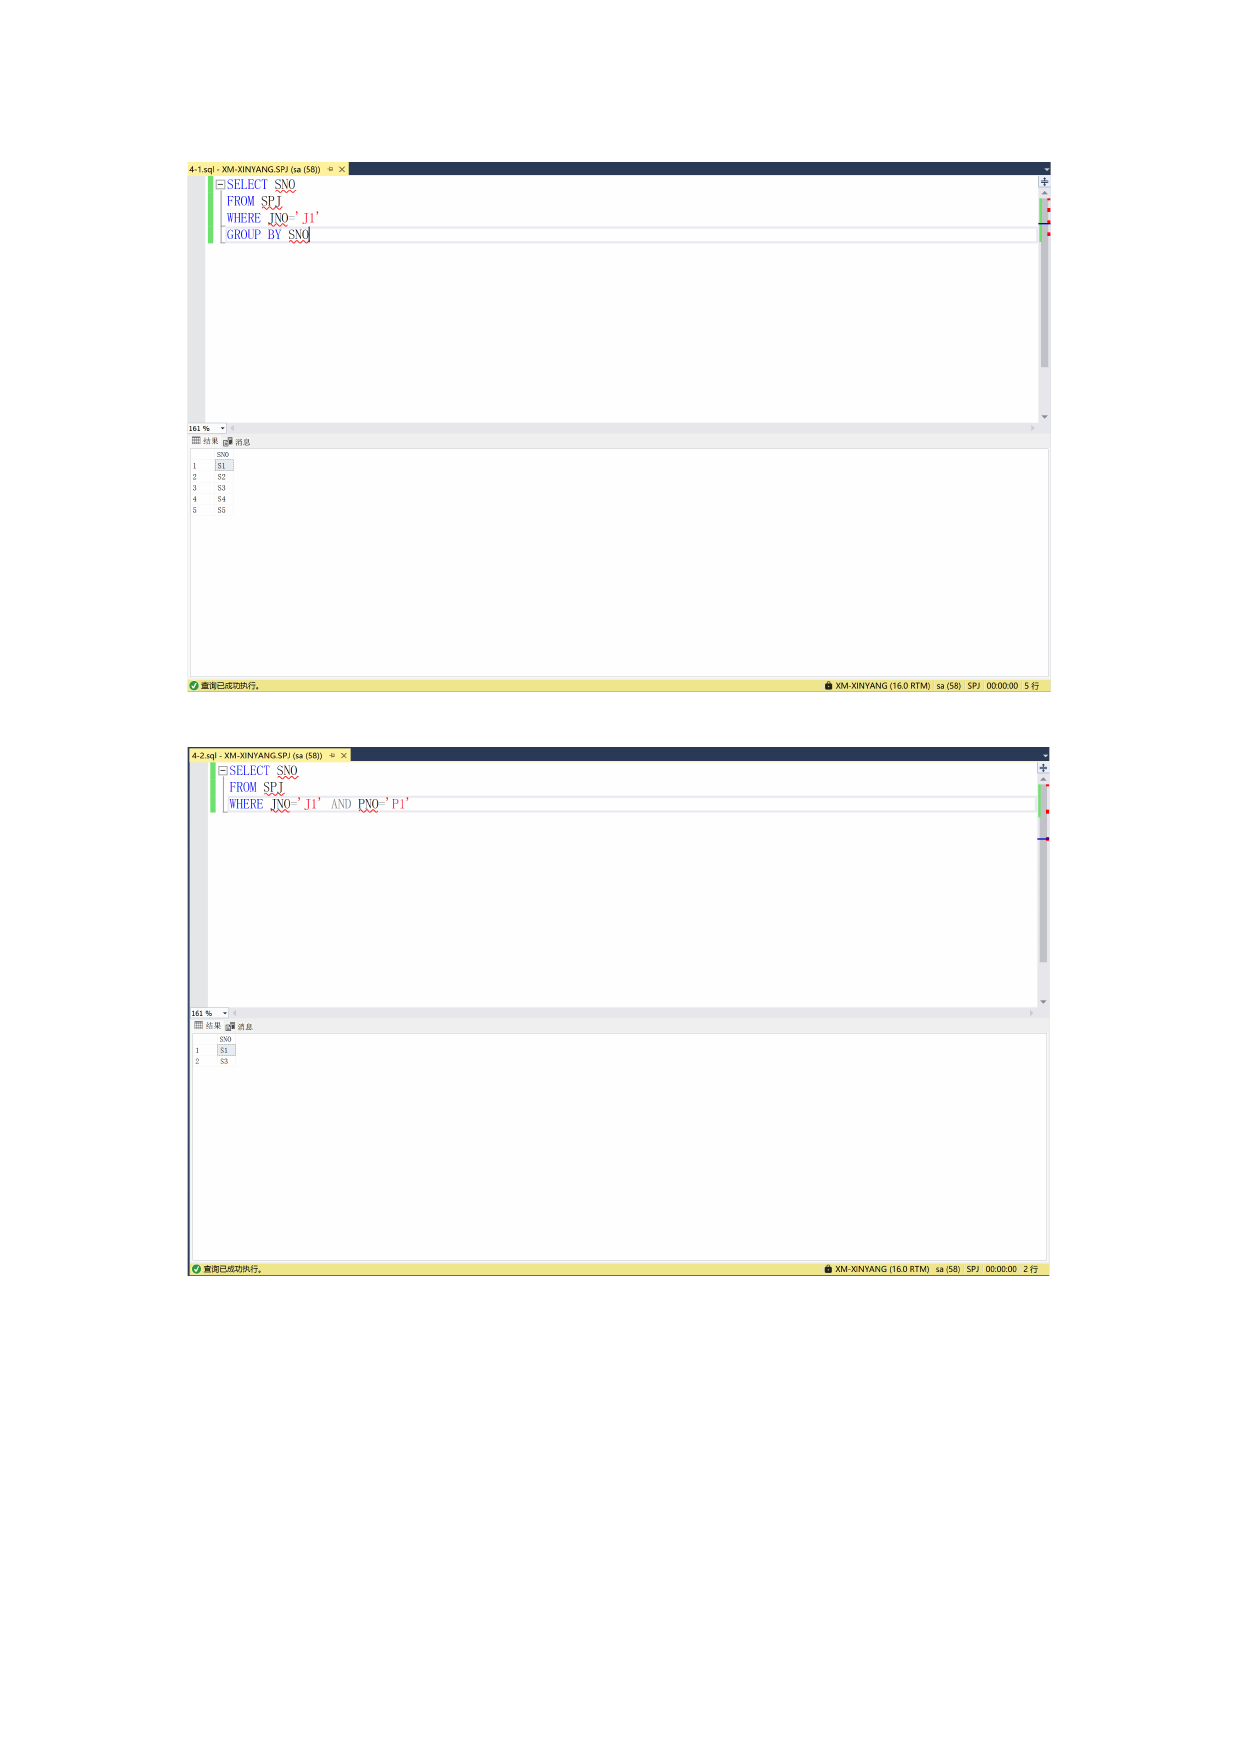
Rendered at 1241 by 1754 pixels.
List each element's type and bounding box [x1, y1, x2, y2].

picture [187, 162, 1051, 692]
picture [187, 747, 1050, 1276]
